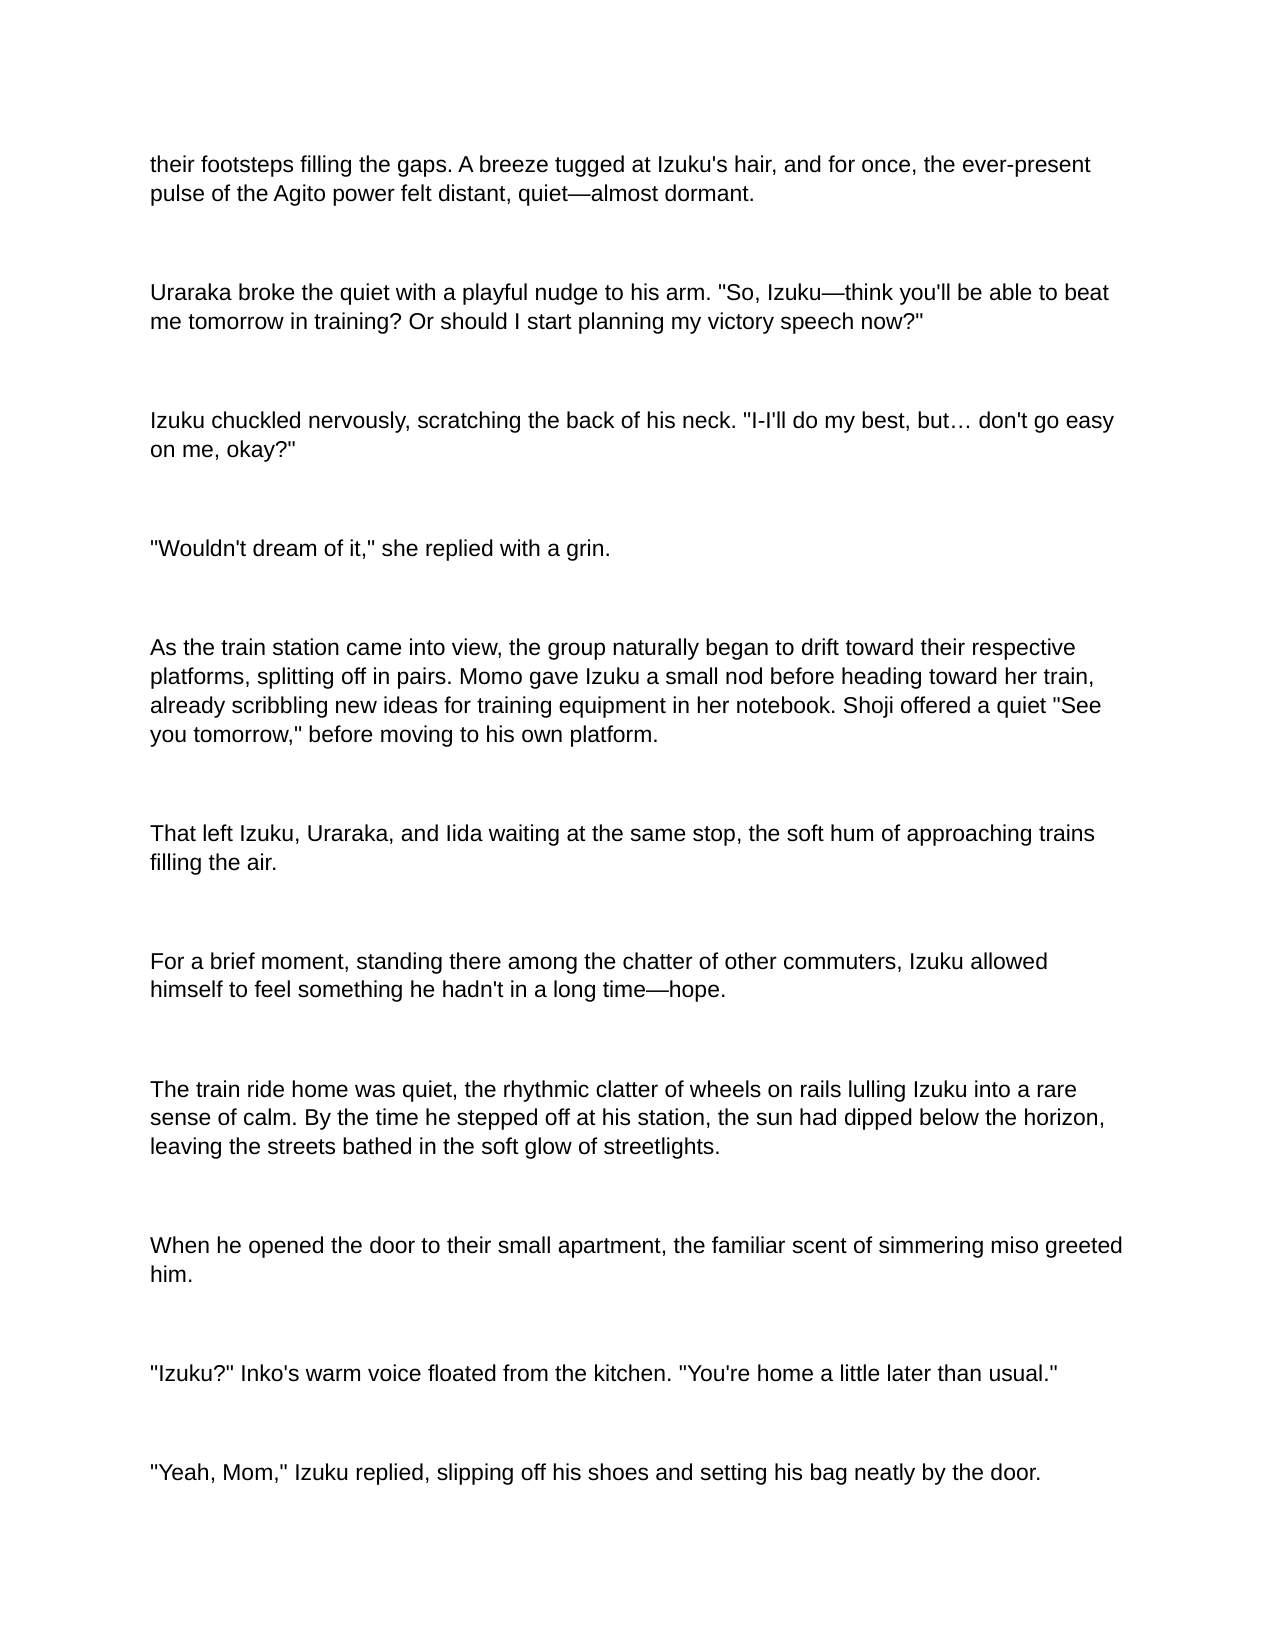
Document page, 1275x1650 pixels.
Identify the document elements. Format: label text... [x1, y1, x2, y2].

text For a brief moment, standing there among the chatter of other commuters, Izuku allowed himself to feel something he hadn't in a long time—hope. [150, 946, 1125, 1004]
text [150, 150, 1125, 207]
text That left Izuku, Uraraka, and Iida waiting at the same stop, the soft hum of approaching trains filling the air. [150, 818, 1125, 876]
text The train ride home was quiet, the rhythmic clatter of wheels on rails lulling Izuku into a rare sense of calm. By the time he stepped off at his station, the sun had dipped below the horizon, leaving the streets bathed in the soft glow of streetlights. [150, 1074, 1125, 1160]
text As the train station came into view, the group naturally began to drift toward their respective platforms, splitting off in pairs. Momo gave Izuku a small nod before heading toward her train, already scribbling new ideas for training equipment in her notebook. Shoji offered a quiet "See you tomorrow," before moving to his own platform. [150, 633, 1125, 748]
text Izuku chuckled nervously, scratching the back of his neck. "I-I'll do my best, but… don't go easy on me, okay?" [150, 406, 1125, 463]
text "Izuku?" Inko's warm voice floated from the kitchen. "You're home a little later than usual." [150, 1359, 1125, 1387]
text When he opened the door to their small apartment, the familiar scent of simmering miso greeted him. [150, 1231, 1125, 1288]
text Uraraka broke the quiet with a playful nudge to his arm. "So, Izuku—think you'll be able to beat me tomorrow in training? Or should I start planning my victory speech now?" [150, 278, 1125, 335]
text "Wouldn't dream of it," she replied with a grin. [150, 534, 1125, 562]
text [150, 1458, 1125, 1487]
